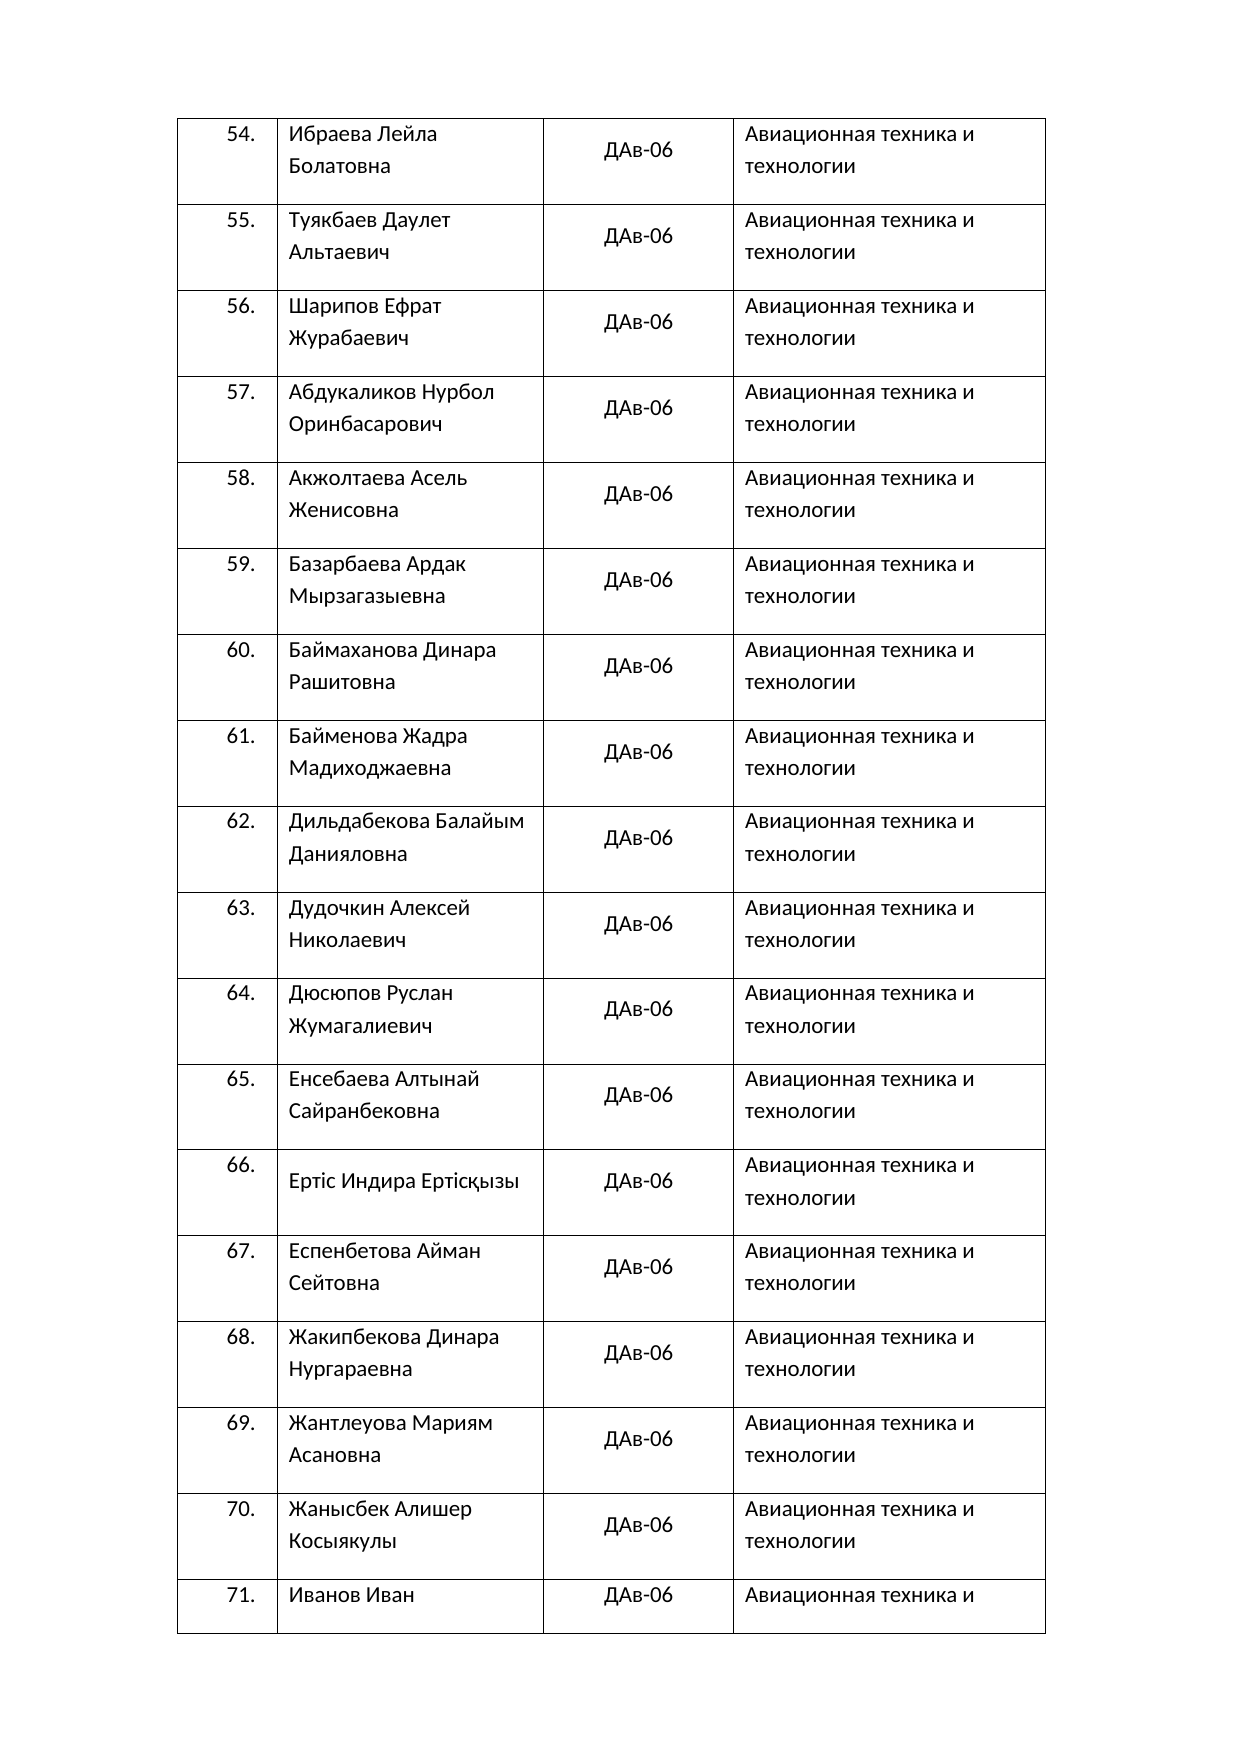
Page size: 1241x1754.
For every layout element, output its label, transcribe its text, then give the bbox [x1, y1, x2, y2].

table_cell [178, 291, 277, 376]
table_cell ДАв-06 [544, 119, 733, 204]
table_cell Авиационная техника и технологии [734, 1408, 1045, 1493]
table_cell Базарбаева Ардак Мырзагазыевна [278, 549, 543, 634]
table_cell Дильдабекова Балайым Данияловна [278, 807, 543, 892]
table_cell ДАв-06 [544, 291, 733, 376]
table_cell ДАв-06 [544, 807, 733, 892]
table_cell [178, 1236, 277, 1321]
table_cell Жанысбек Алишер Косыякулы [278, 1494, 543, 1579]
table_cell Авиационная техника и технологии [734, 119, 1045, 204]
table_cell Авиационная техника и технологии [734, 205, 1045, 290]
table_cell Шарипов Ефрат Журабаевич [278, 291, 543, 376]
table_cell ДАв-06 [544, 1322, 733, 1407]
table_cell Акжолтаева Асель Женисовна [278, 463, 543, 548]
table_cell [178, 377, 277, 462]
table_cell Абдукаликов Нурбол Оринбасарович [278, 377, 543, 462]
table_cell Жакипбекова Динара Нургараевна [278, 1322, 543, 1407]
table_cell [178, 119, 277, 204]
table_cell [178, 979, 277, 1063]
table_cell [734, 1580, 1045, 1633]
table_cell ДАв-06 [544, 635, 733, 720]
table_cell ДАв-06 [544, 549, 733, 634]
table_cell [278, 1580, 543, 1633]
table_cell Байменова Жадра Мадиходжаевна [278, 721, 543, 806]
table_cell ДАв-06 [544, 1580, 733, 1633]
table_cell ДАв-06 [544, 1494, 733, 1579]
table_cell [178, 1065, 277, 1149]
table_cell [178, 1322, 277, 1407]
table_cell Авиационная техника и технологии [734, 1065, 1045, 1149]
table_cell Ертіс Индира Ертісқызы [278, 1150, 543, 1235]
table_cell [178, 893, 277, 977]
table_cell Дудочкин Алексей Николаевич [278, 893, 543, 977]
table_cell [178, 549, 277, 634]
table_cell Авиационная техника и технологии [734, 635, 1045, 720]
table_cell Авиационная техника и технологии [734, 893, 1045, 977]
table_cell ДАв-06 [544, 1236, 733, 1321]
table_cell [178, 1408, 277, 1493]
table_cell Авиационная техника и технологии [734, 1150, 1045, 1235]
table_cell ДАв-06 [544, 377, 733, 462]
table_cell Авиационная техника и технологии [734, 463, 1045, 548]
table_cell ДАв-06 [544, 1408, 733, 1493]
table_cell ДАв-06 [544, 463, 733, 548]
table_cell [178, 205, 277, 290]
table_cell Авиационная техника и технологии [734, 721, 1045, 806]
table_cell [178, 721, 277, 806]
table_cell Жантлеуова Мариям Асановна [278, 1408, 543, 1493]
table_cell ДАв-06 [544, 1150, 733, 1235]
table_cell Авиационная техника и технологии [734, 291, 1045, 376]
table_cell [178, 1150, 277, 1235]
table_cell ДАв-06 [544, 205, 733, 290]
table_cell ДАв-06 [544, 979, 733, 1063]
table_cell Дюсюпов Руслан Жумагалиевич [278, 979, 543, 1063]
table_cell ДАв-06 [544, 893, 733, 977]
table_cell Ибраева Лейла Болатовна [278, 119, 543, 204]
table_cell Авиационная техника и технологии [734, 1236, 1045, 1321]
table_cell Енсебаева Алтынай Сайранбековна [278, 1065, 543, 1149]
table_cell Туякбаев Даулет Альтаевич [278, 205, 543, 290]
table_cell [178, 635, 277, 720]
table_cell [178, 1494, 277, 1579]
table_cell Авиационная техника и технологии [734, 979, 1045, 1063]
table_cell Еспенбетова Айман Сейтовна [278, 1236, 543, 1321]
table_cell Авиационная техника и технологии [734, 1494, 1045, 1579]
table_cell Авиационная техника и технологии [734, 549, 1045, 634]
table_cell Авиационная техника и технологии [734, 377, 1045, 462]
table_cell [178, 807, 277, 892]
table_cell Авиационная техника и технологии [734, 807, 1045, 892]
table_cell ДАв-06 [544, 1065, 733, 1149]
table_cell ДАв-06 [544, 721, 733, 806]
table_cell Баймаханова Динара Рашитовна [278, 635, 543, 720]
table_cell [178, 463, 277, 548]
table_cell [178, 1580, 277, 1633]
table_cell Авиационная техника и технологии [734, 1322, 1045, 1407]
